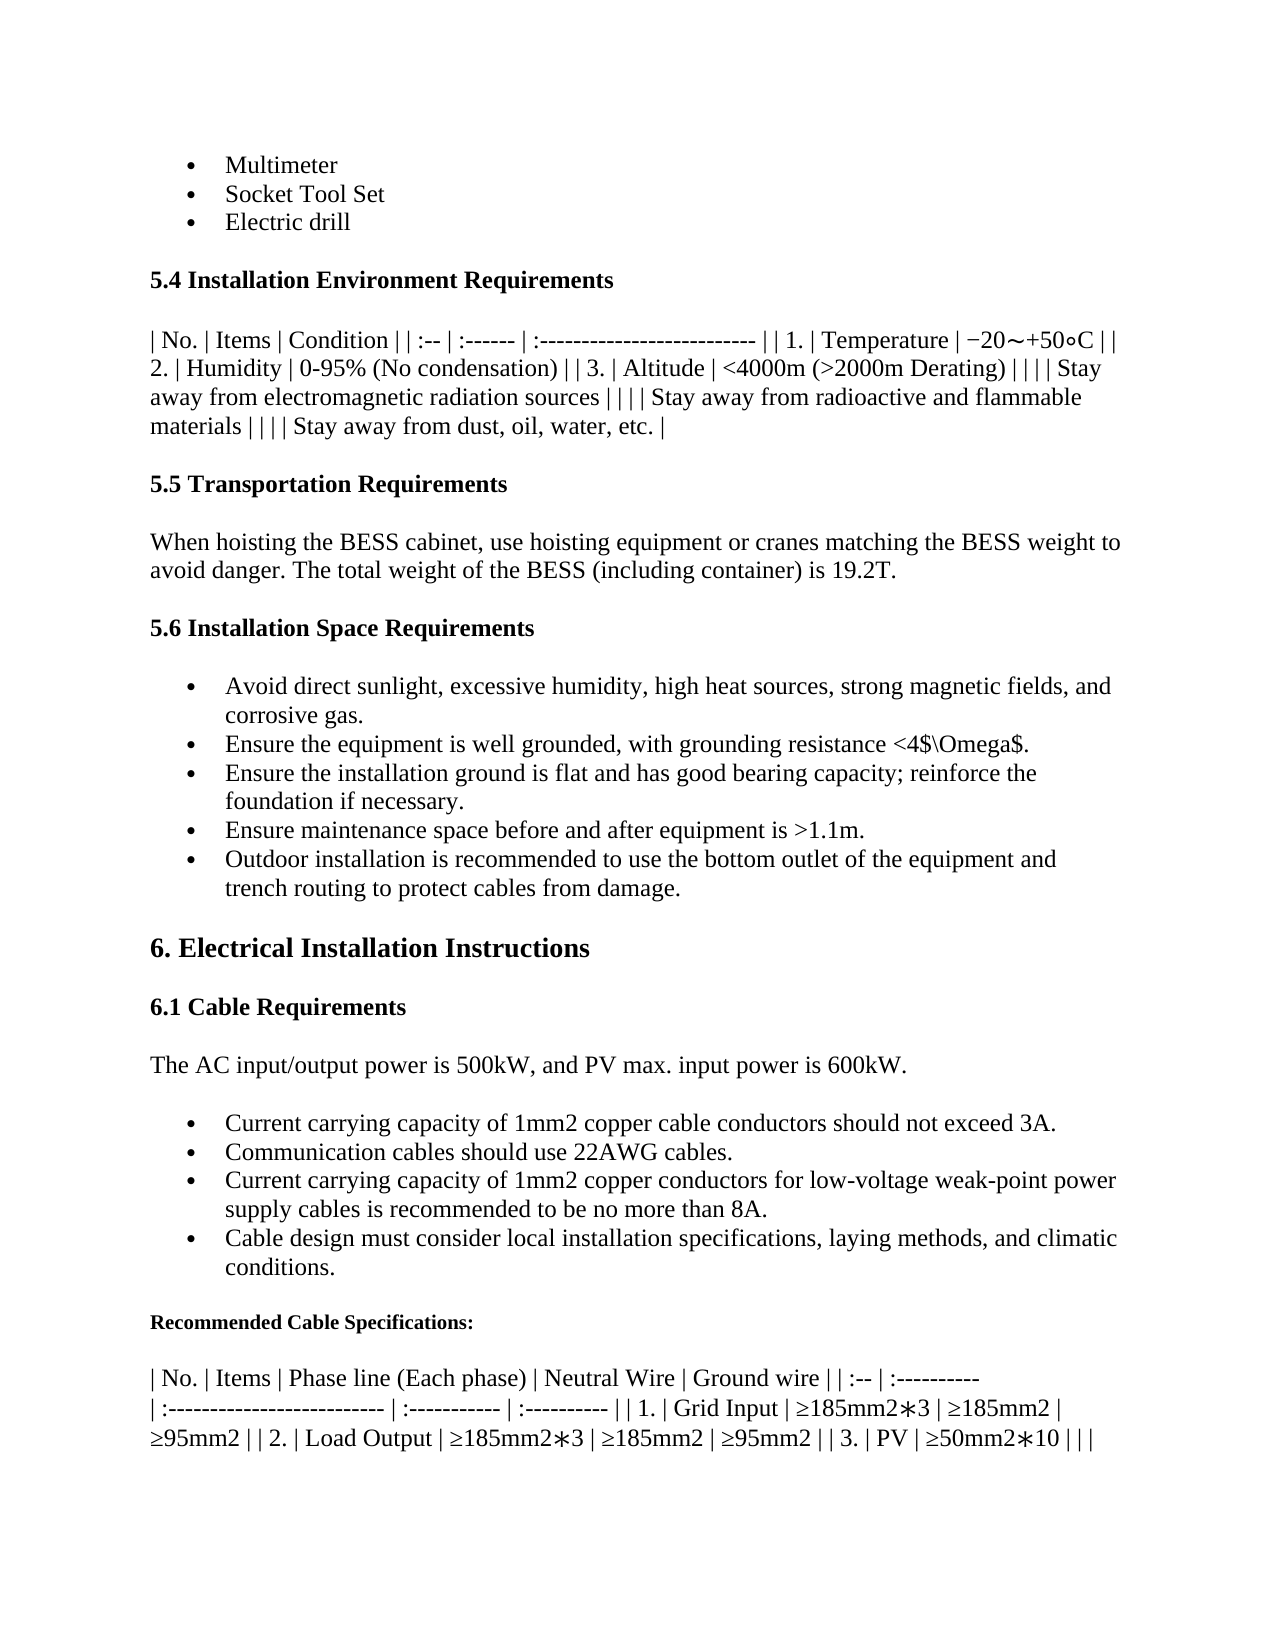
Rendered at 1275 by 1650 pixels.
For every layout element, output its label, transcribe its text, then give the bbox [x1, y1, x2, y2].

text 6.1 Cable Requirements [150, 992, 1125, 1021]
list Cable design must consider local installation specifications, laying methods, and climatic conditions. [187, 1223, 1125, 1281]
list Current carrying capacity of 1mm2 copper cable conductors should not exceed 3A. [187, 1108, 1125, 1137]
text 5.6 Installation Space Requirements [150, 613, 1125, 642]
list Current carrying capacity of 1mm2 copper conductors for low-voltage weak-point power supply cables is recommended to be no more than 8A. [187, 1166, 1125, 1223]
list Multimeter [187, 150, 1125, 179]
list Communication cables should use 22AWG cables. [187, 1137, 1125, 1166]
list Ensure maintenance space before and after equipment is >1.1m. [187, 815, 1125, 844]
list Outdoor installation is recommended to use the bottom outlet of the equipment and trench routing to protect cables from damage. [187, 844, 1125, 901]
text 5.4 Installation Environment Requirements [150, 265, 1125, 294]
list Ensure the installation ground is flat and has good bearing capacity; reinforce the foundation if necessary. [187, 758, 1125, 815]
list Socket Tool Set [187, 179, 1125, 207]
text 6. Electrical Installation Instructions [150, 931, 1125, 963]
text 5.5 Transportation Requirements [150, 469, 1125, 498]
text Recommended Cable Specifications: [150, 1310, 1125, 1334]
list Electric drill [187, 207, 1125, 236]
list Ensure the equipment is well grounded, with grounding resistance <4$\Omega$. [187, 729, 1125, 758]
text The AC input/output power is 500kW, and PV max. input power is 600kW. [150, 1050, 1125, 1079]
text When hoisting the BESS cabinet, use hoisting equipment or cranes matching the BESS weight to avoid danger. The total weight of the BESS (including container) is 19.2T. [150, 527, 1125, 584]
text | No. | Items | Condition | | :-- | :------ | :-------------------------- | | 1. | Temperature | −20∼+50∘C | | 2. | Humidity | 0-95% (No condensation) | | 3. | Altitude | <4000m (>2000m Derating) | | | | Stay away from electromagnetic radiation sources | | | | Stay away from radioactive and flammable materials | | | | Stay away from dust, oil, water, etc. | [150, 323, 1125, 440]
text | No. | Items | Phase line (Each phase) | Neutral Wire | Ground wire | | :-- | :---------- | :-------------------------- | :----------- | :---------- | | 1. | Grid Input | ≥185mm2∗3 | ≥185mm2 | ≥95mm2 | | 2. | Load Output | ≥185mm2∗3 | ≥185mm2 | ≥95mm2 | | 3. | PV | ≥50mm2∗10 | | | [150, 1363, 1125, 1452]
list Avoid direct sunlight, excessive humidity, high heat sources, strong magnetic fields, and corrosive gas. [187, 671, 1125, 729]
